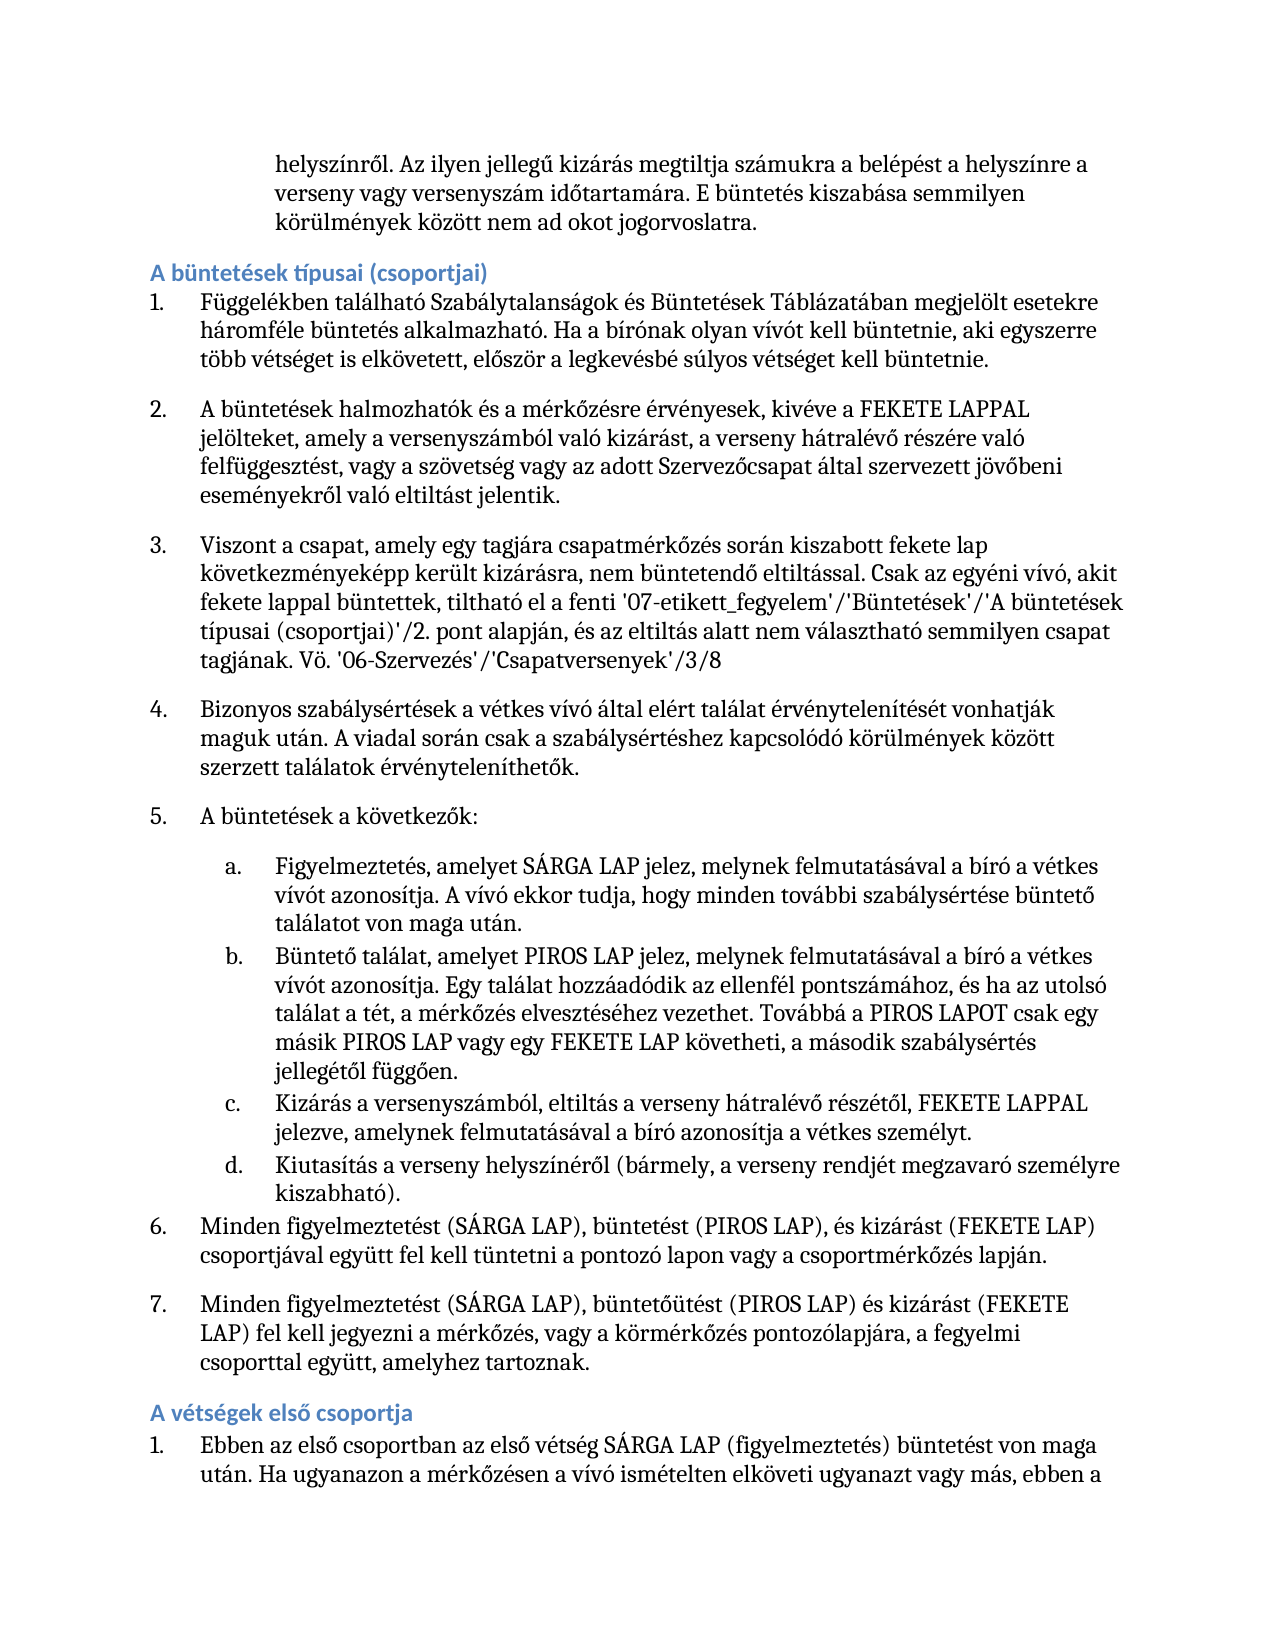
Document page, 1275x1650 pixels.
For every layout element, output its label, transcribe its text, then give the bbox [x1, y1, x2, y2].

list Bizonyos szabálysértések a vétkes vívó által elért találat érvénytelenítését vonhatják maguk után. A viadal során csak a szabálysértéshez kapcsolódó körülmények között szerzett találatok érvényteleníthetők. [150, 695, 1125, 781]
list Figyelmeztetés, amelyet SÁRGA LAP jelez, melynek felmutatásával a bíró a vétkes vívót azonosítja. A vívó ekkor tudja, hogy minden további szabálysértése büntető találatot von maga után. [225, 852, 1125, 938]
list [150, 1431, 1125, 1489]
list A büntetések halmozhatók és a mérkőzésre érvényesek, kivéve a FEKETE LAPPAL jelölteket, amely a versenyszámból való kizárást, a verseny hátralévő részére való felfüggesztést, vagy a szövetség vagy az adott Szervezőcsapat által szervezett jövőbeni eseményekről való eltiltást jelentik. [150, 395, 1125, 510]
list Büntető találat, amelyet PIROS LAP jelez, melynek felmutatásával a bíró a vétkes vívót azonosítja. Egy találat hozzáadódik az ellenfél pontszámához, és ha az utolsó találat a tét, a mérkőzés elvesztéséhez vezethet. Továbbá a PIROS LAPOT csak egy másik PIROS LAP vagy egy FEKETE LAP követheti, a második szabálysértés jellegétől függően. [225, 942, 1125, 1086]
list Viszont a csapat, amely egy tagjára csapatmérkőzés során kiszabott fekete lap következményeképp került kizárásra, nem büntetendő eltiltással. Csak az egyéni vívó, akit fekete lappal büntettek, tiltható el a fenti '07-etikett_fegyelem'/'Büntetések'/'A büntetések típusai (csoportjai)'/2. pont alapján, és az eltiltás alatt nem választható semmilyen csapat tagjának. Vö. '06-Szervezés'/'Csapatversenyek'/3/8 [150, 531, 1125, 674]
list Kizárás a versenyszámból, eltiltás a verseny hátralévő részétől, FEKETE LAPPAL jelezve, amelynek felmutatásával a bíró azonosítja a vétkes személyt. [225, 1089, 1125, 1147]
subtitle A vétségek első csoportja [150, 1397, 1125, 1428]
list Minden figyelmeztetést (SÁRGA LAP), büntetést (PIROS LAP), és kizárást (FEKETE LAP) csoportjával együtt fel kell tüntetni a pontozó lapon vagy a csoportmérkőzés lapján. [150, 1212, 1125, 1269]
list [225, 150, 1125, 236]
subtitle A büntetések típusai (csoportjai) [150, 257, 1125, 288]
list Kiutasítás a verseny helyszínéről (bármely, a verseny rendjét megzavaró személyre kiszabható). [225, 1151, 1125, 1208]
list A büntetések a következők: [150, 802, 1125, 831]
list Minden figyelmeztetést (SÁRGA LAP), büntetőütést (PIROS LAP) és kizárást (FEKETE LAP) fel kell jegyezni a mérkőzés, vagy a körmérkőzés pontozólapjára, a fegyelmi csoporttal együtt, amelyhez tartoznak. [150, 1290, 1125, 1376]
list Függelékben található Szabálytalanságok és Büntetések Táblázatában megjelölt esetekre háromféle büntetés alkalmazható. Ha a bírónak olyan vívót kell büntetnie, aki egyszerre több vétséget is elkövetett, először a legkevésbé súlyos vétséget kell büntetnie. [150, 288, 1125, 374]
